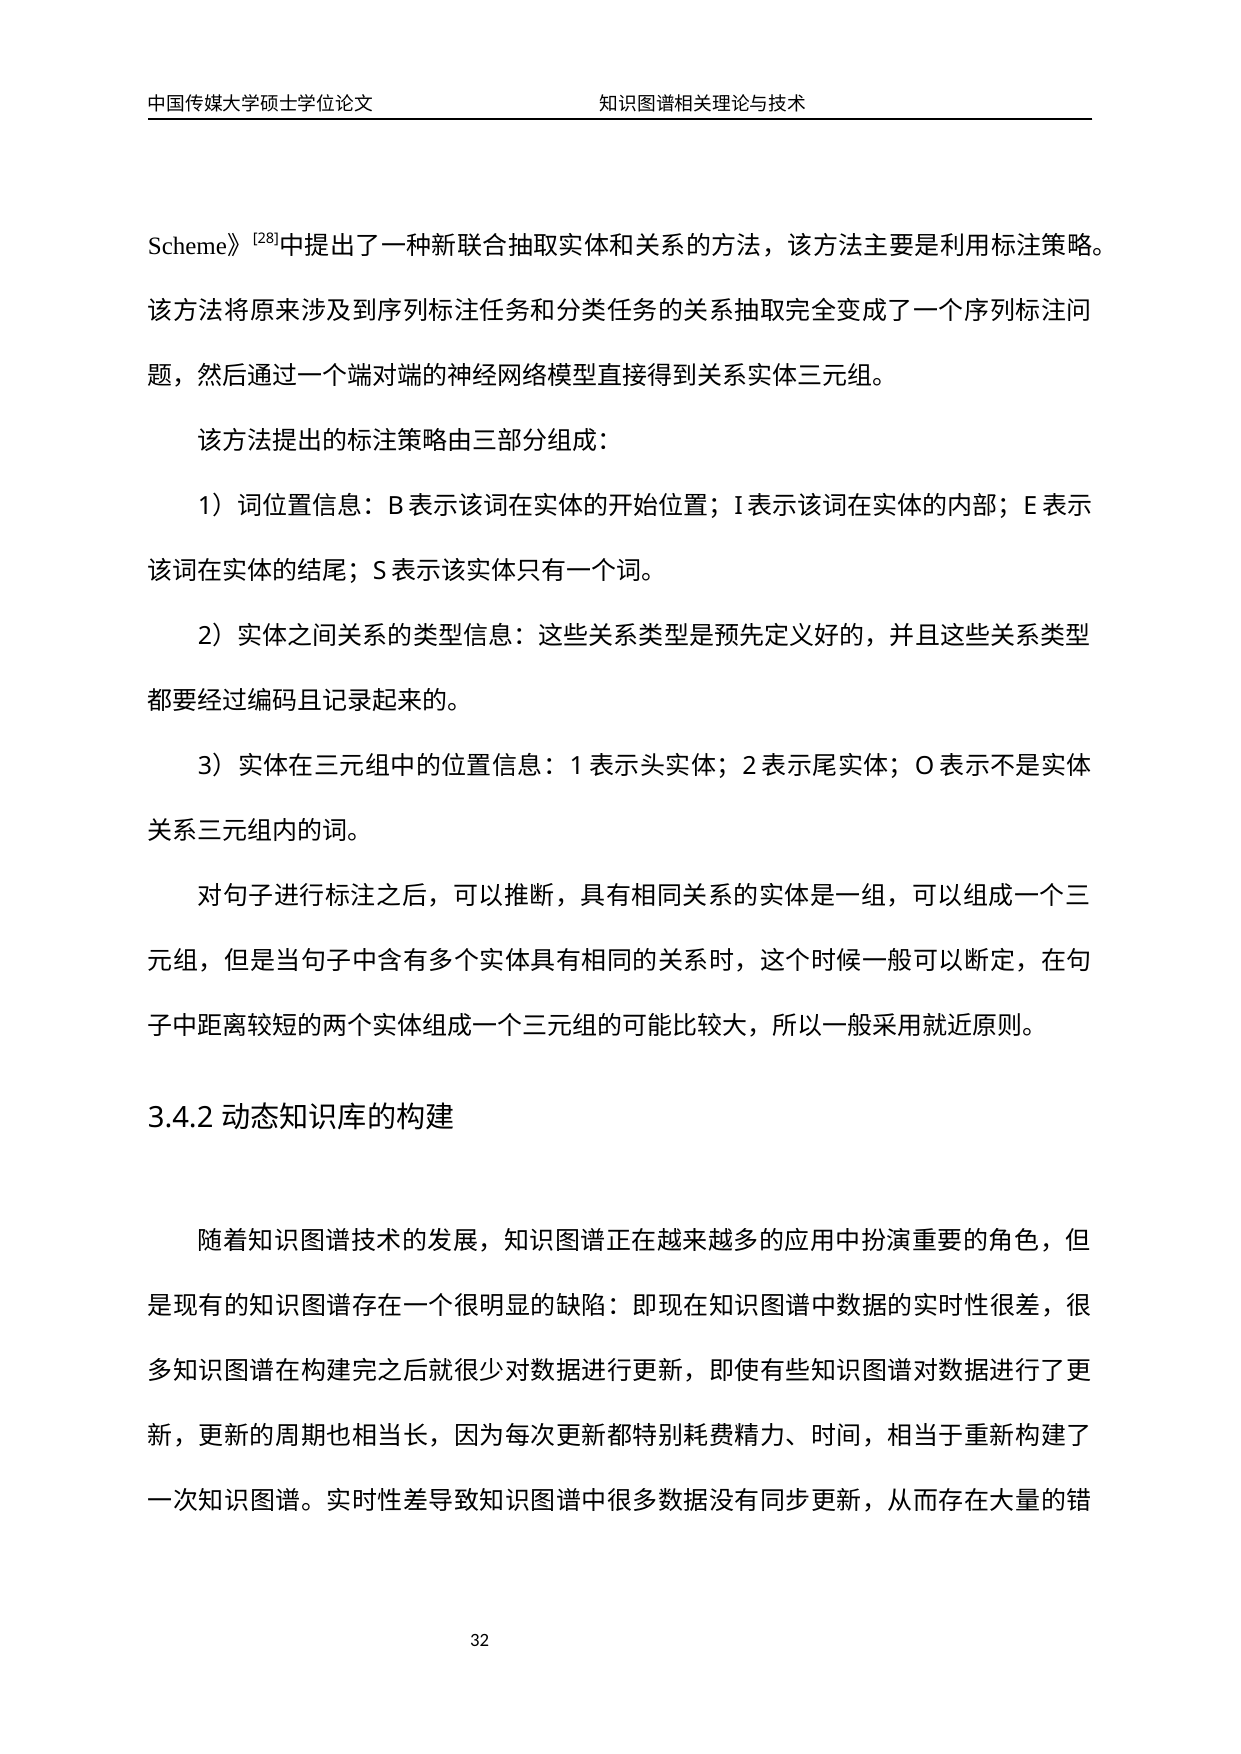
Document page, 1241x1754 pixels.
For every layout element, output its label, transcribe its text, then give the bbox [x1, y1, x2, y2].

subtitle 3.4.2 动态知识库的构建 [148, 1083, 1092, 1148]
list 2）实体之间关系的类型信息：这些关系类型是预先定义好的，并且这些关系类型都要经过编码且记录起来的。 [148, 601, 1092, 731]
list 1）词位置信息：B表示该词在实体的开始位置；I表示该词在实体的内部；E表示该词在实体的结尾；S表示该实体只有一个词。 [148, 471, 1092, 601]
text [148, 1206, 1092, 1531]
text 该方法提出的标注策略由三部分组成： [148, 406, 1092, 471]
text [148, 211, 1092, 406]
list 对句子进行标注之后，可以推断，具有相同关系的实体是一组，可以组成一个三元组，但是当句子中含有多个实体具有相同的关系时，这个时候一般可以断定，在句子中距离较短的两个实体组成一个三元组的可能比较大，所以一般采用就近原则。 [148, 861, 1092, 1056]
list 3）实体在三元组中的位置信息：1表示头实体；2表示尾实体；O表示不是实体关系三元组内的词。 [148, 731, 1092, 861]
